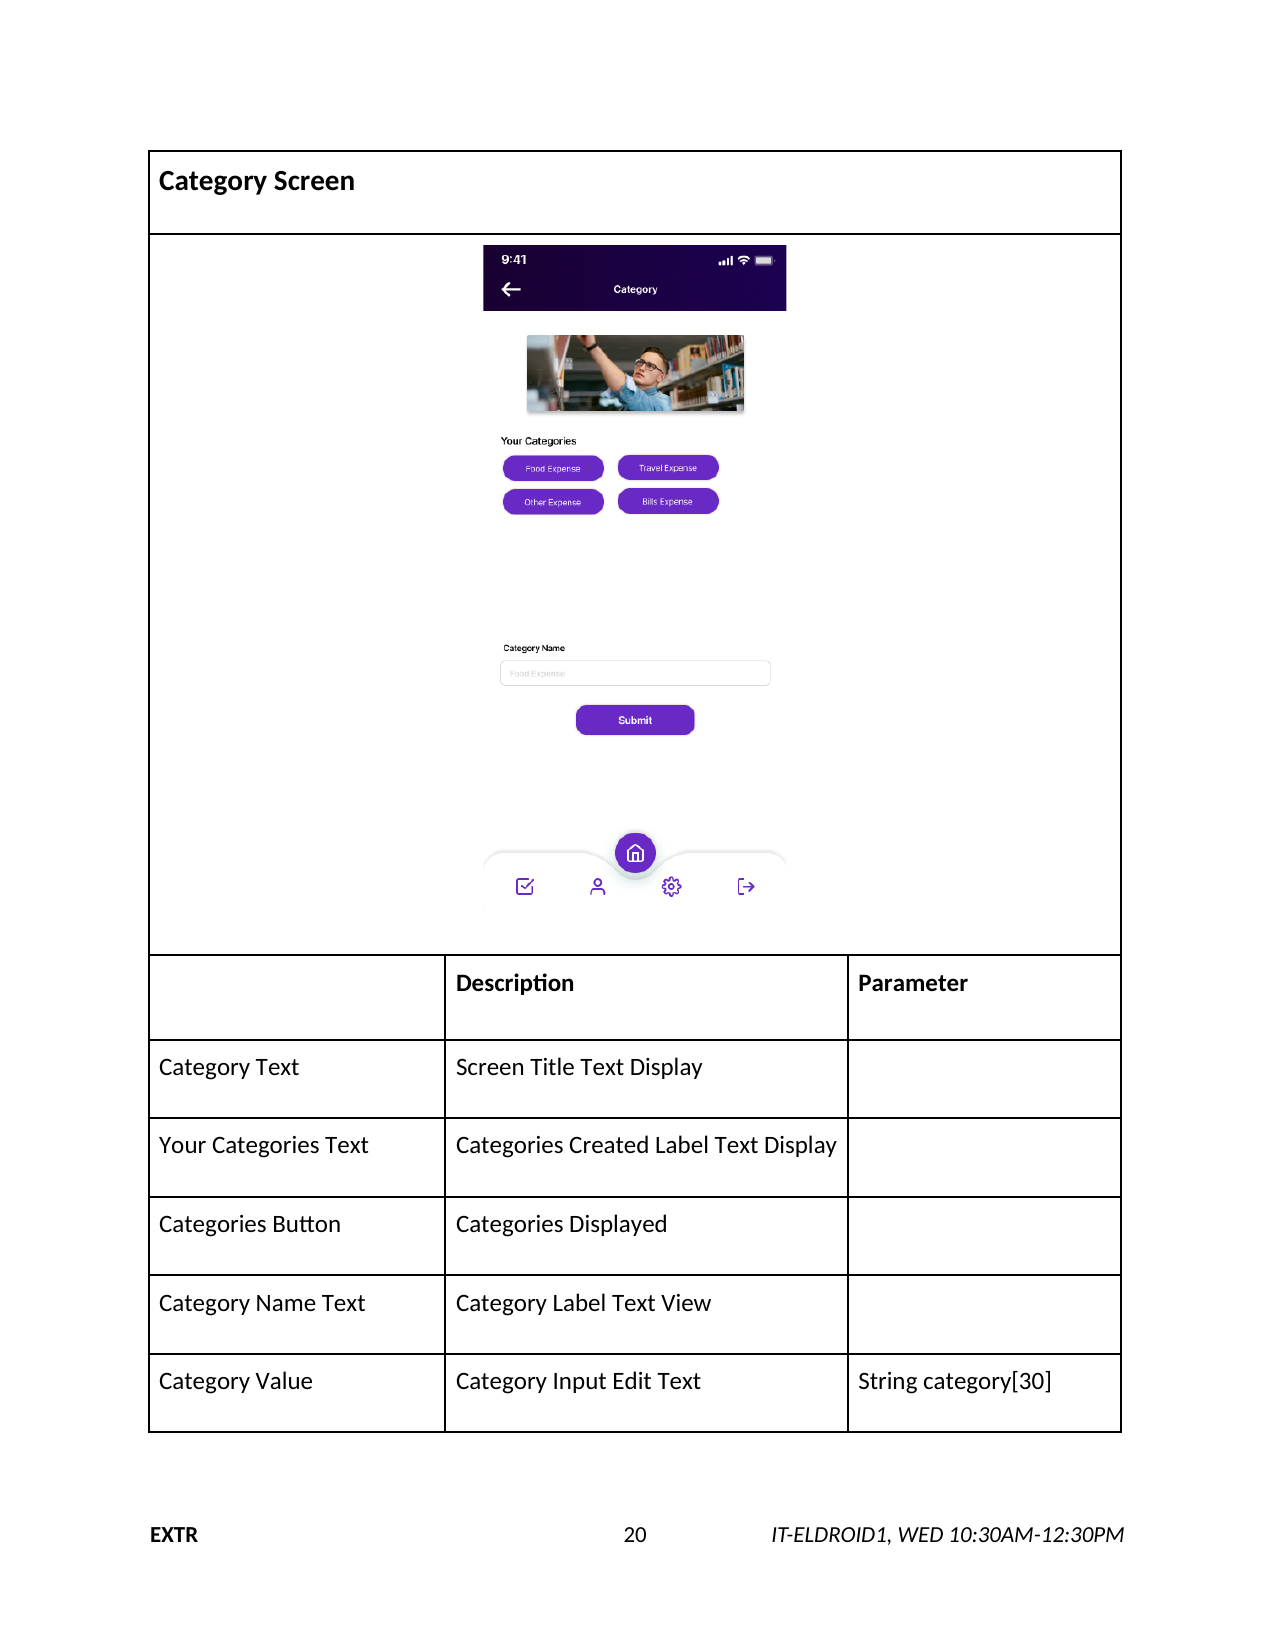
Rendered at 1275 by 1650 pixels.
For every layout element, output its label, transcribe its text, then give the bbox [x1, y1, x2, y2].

picture [483, 245, 787, 920]
table_cell Category Value [150, 1355, 444, 1431]
table_cell Categories Button [150, 1198, 444, 1274]
table_cell Your Categories Text [150, 1119, 444, 1196]
table_cell Categories Displayed [446, 1198, 847, 1274]
table_cell Screen Title Text Display [446, 1041, 847, 1117]
table_cell [849, 1198, 1120, 1274]
table_cell Category Name Text [150, 1276, 444, 1353]
table_cell Category Label Text View [446, 1276, 847, 1353]
table_cell Category Text [150, 1041, 444, 1117]
table_cell Category Input Edit Text [446, 1355, 847, 1431]
table_header Category Screen [150, 152, 1120, 233]
table_cell Parameter [849, 956, 1120, 1039]
table_cell [150, 956, 444, 1039]
table_cell [849, 1041, 1120, 1117]
table_cell Description [446, 956, 847, 1039]
table_cell [849, 1276, 1120, 1353]
table_cell String category[30] [849, 1355, 1120, 1431]
table_cell [150, 235, 1120, 954]
table_cell [849, 1119, 1120, 1196]
table_cell Categories Created Label Text Display [446, 1119, 847, 1196]
